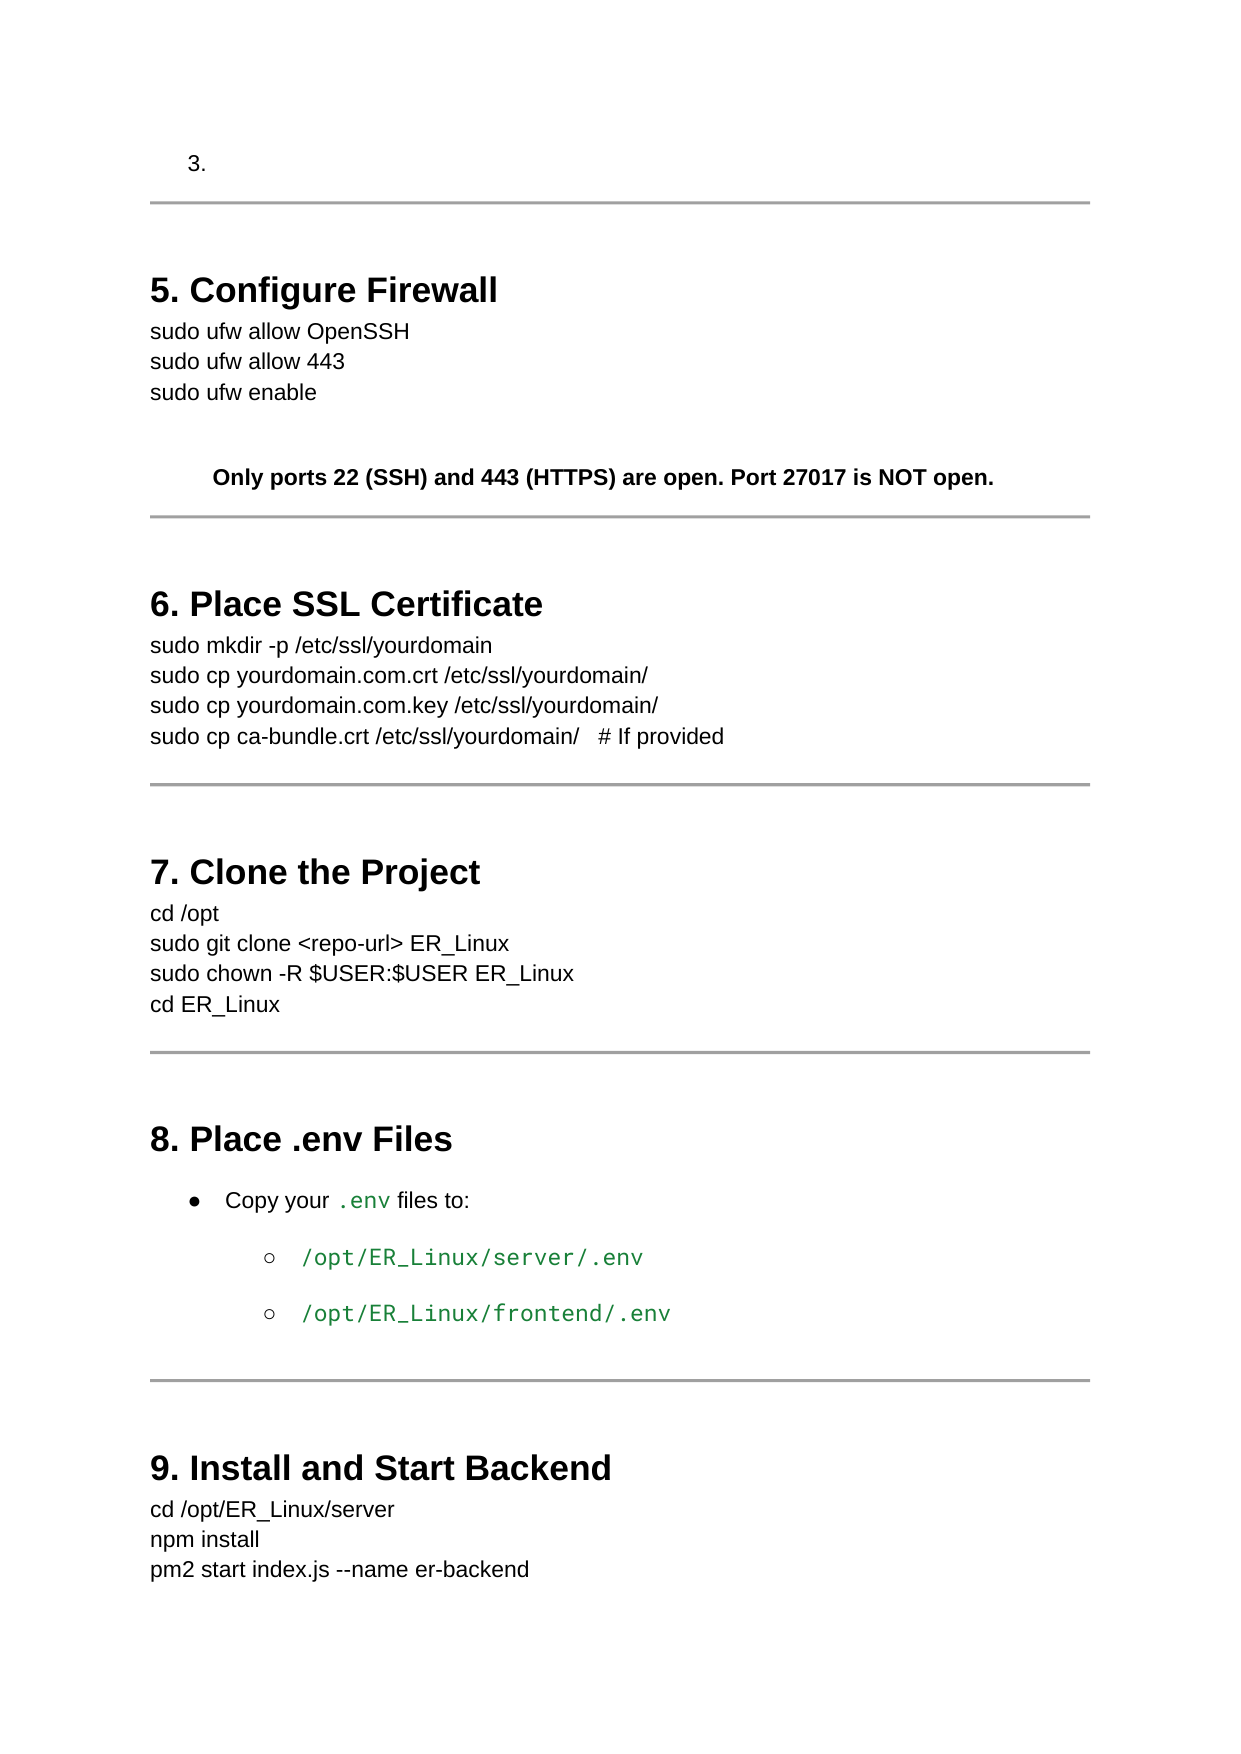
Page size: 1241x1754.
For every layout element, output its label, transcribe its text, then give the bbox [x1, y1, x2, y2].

subtitle 9. Install and Start Backend [150, 1447, 1090, 1487]
text Only ports 22 (SSH) and 443 (HTTPS) are open. Port 27017 is NOT open. [212, 464, 1028, 490]
list Copy your .env files to: [187, 1184, 1090, 1241]
text sudo cp yourdomain.com.key /etc/ssl/yourdomain/ [150, 692, 1090, 719]
list /opt/ER_Linux/server/.env [262, 1241, 1090, 1297]
text sudo mkdir -p /etc/ssl/yourdomain [150, 632, 1090, 658]
text sudo cp yourdomain.com.crt /etc/ssl/yourdomain/ [150, 662, 1090, 689]
text cd /opt/ER_Linux/server [150, 1496, 1090, 1522]
list /opt/ER_Linux/frontend/.env [262, 1297, 1090, 1354]
text sudo ufw allow 443 [150, 348, 1090, 375]
text sudo ufw allow OpenSSH [150, 318, 1090, 344]
text pm2 start index.js --name er-backend [150, 1556, 1090, 1583]
text cd ER_Linux [150, 991, 1090, 1017]
subtitle 6. Place SSL Certificate [150, 583, 1090, 624]
text sudo cp ca-bundle.crt /etc/ssl/yourdomain/ # If provided [150, 723, 1090, 749]
subtitle 5. Configure Firewall [150, 269, 1090, 310]
subtitle 7. Clone the Project [150, 851, 1090, 892]
text cd /opt [150, 900, 1090, 926]
text sudo git clone <repo-url> ER_Linux [150, 930, 1090, 956]
text sudo chown -R $USER:$USER ER_Linux [150, 960, 1090, 987]
text sudo ufw enable [150, 378, 1090, 405]
subtitle 8. Place .env Files [150, 1119, 1090, 1159]
text npm install [150, 1526, 1090, 1552]
